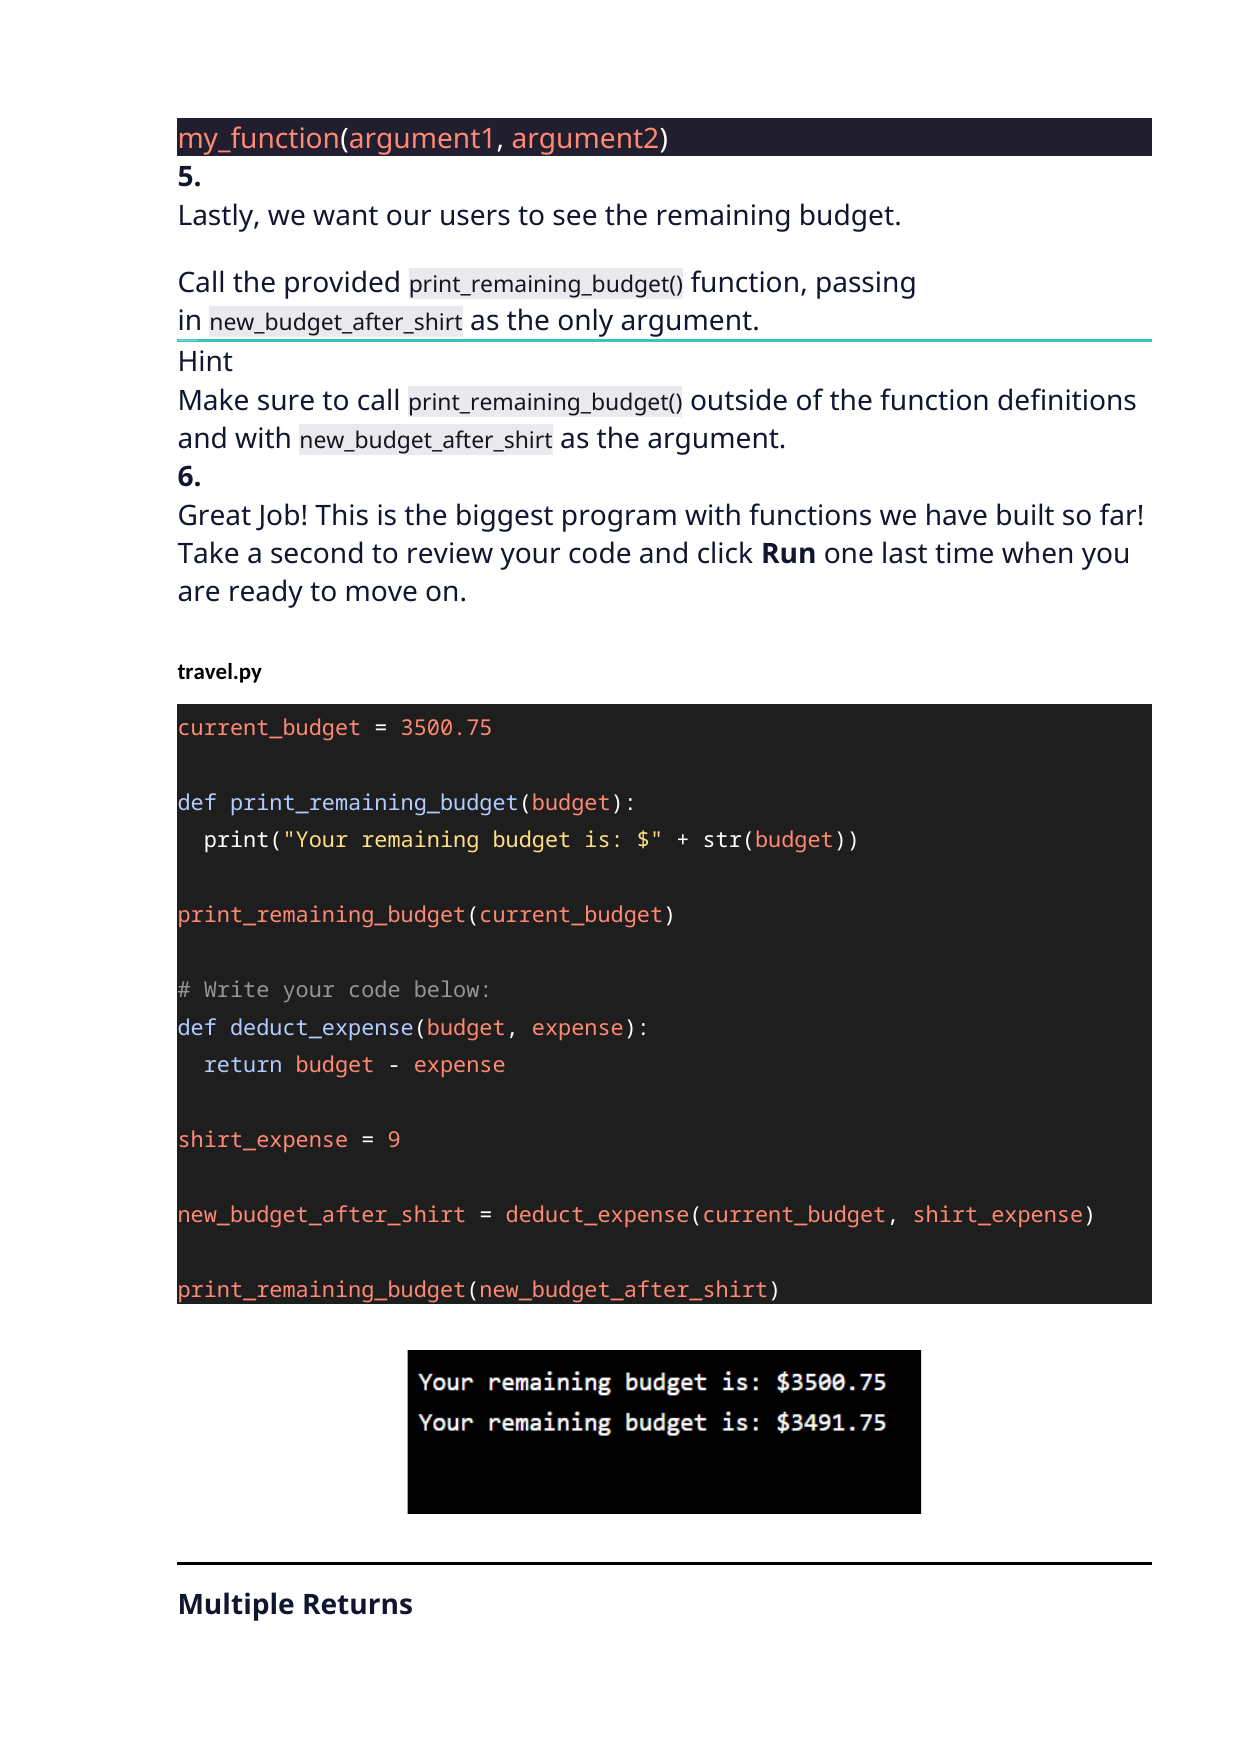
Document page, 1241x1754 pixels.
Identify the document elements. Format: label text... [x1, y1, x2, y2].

text Call the provided print_remaining_budget() function, passing in new_budget_after_shirt as the only argument. [177, 262, 1152, 339]
text new_budget_after_shirt = deduct_expense(current_budget, shirt_expense) [177, 1191, 1152, 1229]
text Hint [177, 342, 1152, 380]
text Lastly, we want our users to see the remaining budget. [177, 195, 1152, 233]
text 6. [177, 457, 1152, 495]
text def deduct_expense(budget, expense): [177, 1004, 1152, 1041]
picture [407, 1350, 922, 1514]
text my_function(argument1, argument2) [177, 118, 1152, 156]
text def print_remaining_budget(budget): [177, 779, 1152, 816]
text print_remaining_budget(current_budget) [177, 891, 1152, 929]
text return budget - expense [177, 1041, 1152, 1079]
text 5. [177, 156, 1152, 195]
text Make sure to call print_remaining_budget() outside of the function definitions and with new_budget_after_shirt as the argument. [177, 380, 1152, 457]
text Multiple Returns [177, 1584, 1152, 1622]
text print("Your remaining budget is: $" + str(budget)) [177, 816, 1152, 854]
text shirt_expense = 9 [177, 1116, 1152, 1154]
text travel.py [177, 657, 1152, 685]
text current_budget = 3500.75 [177, 704, 1152, 741]
text # Write your code below: [177, 966, 1152, 1004]
text Great Job! This is the biggest program with functions we have built so far! Take a second to review your code and click Run one last time when you are ready to move on. [177, 495, 1152, 610]
text print_remaining_budget(new_budget_after_shirt) [177, 1266, 1152, 1304]
